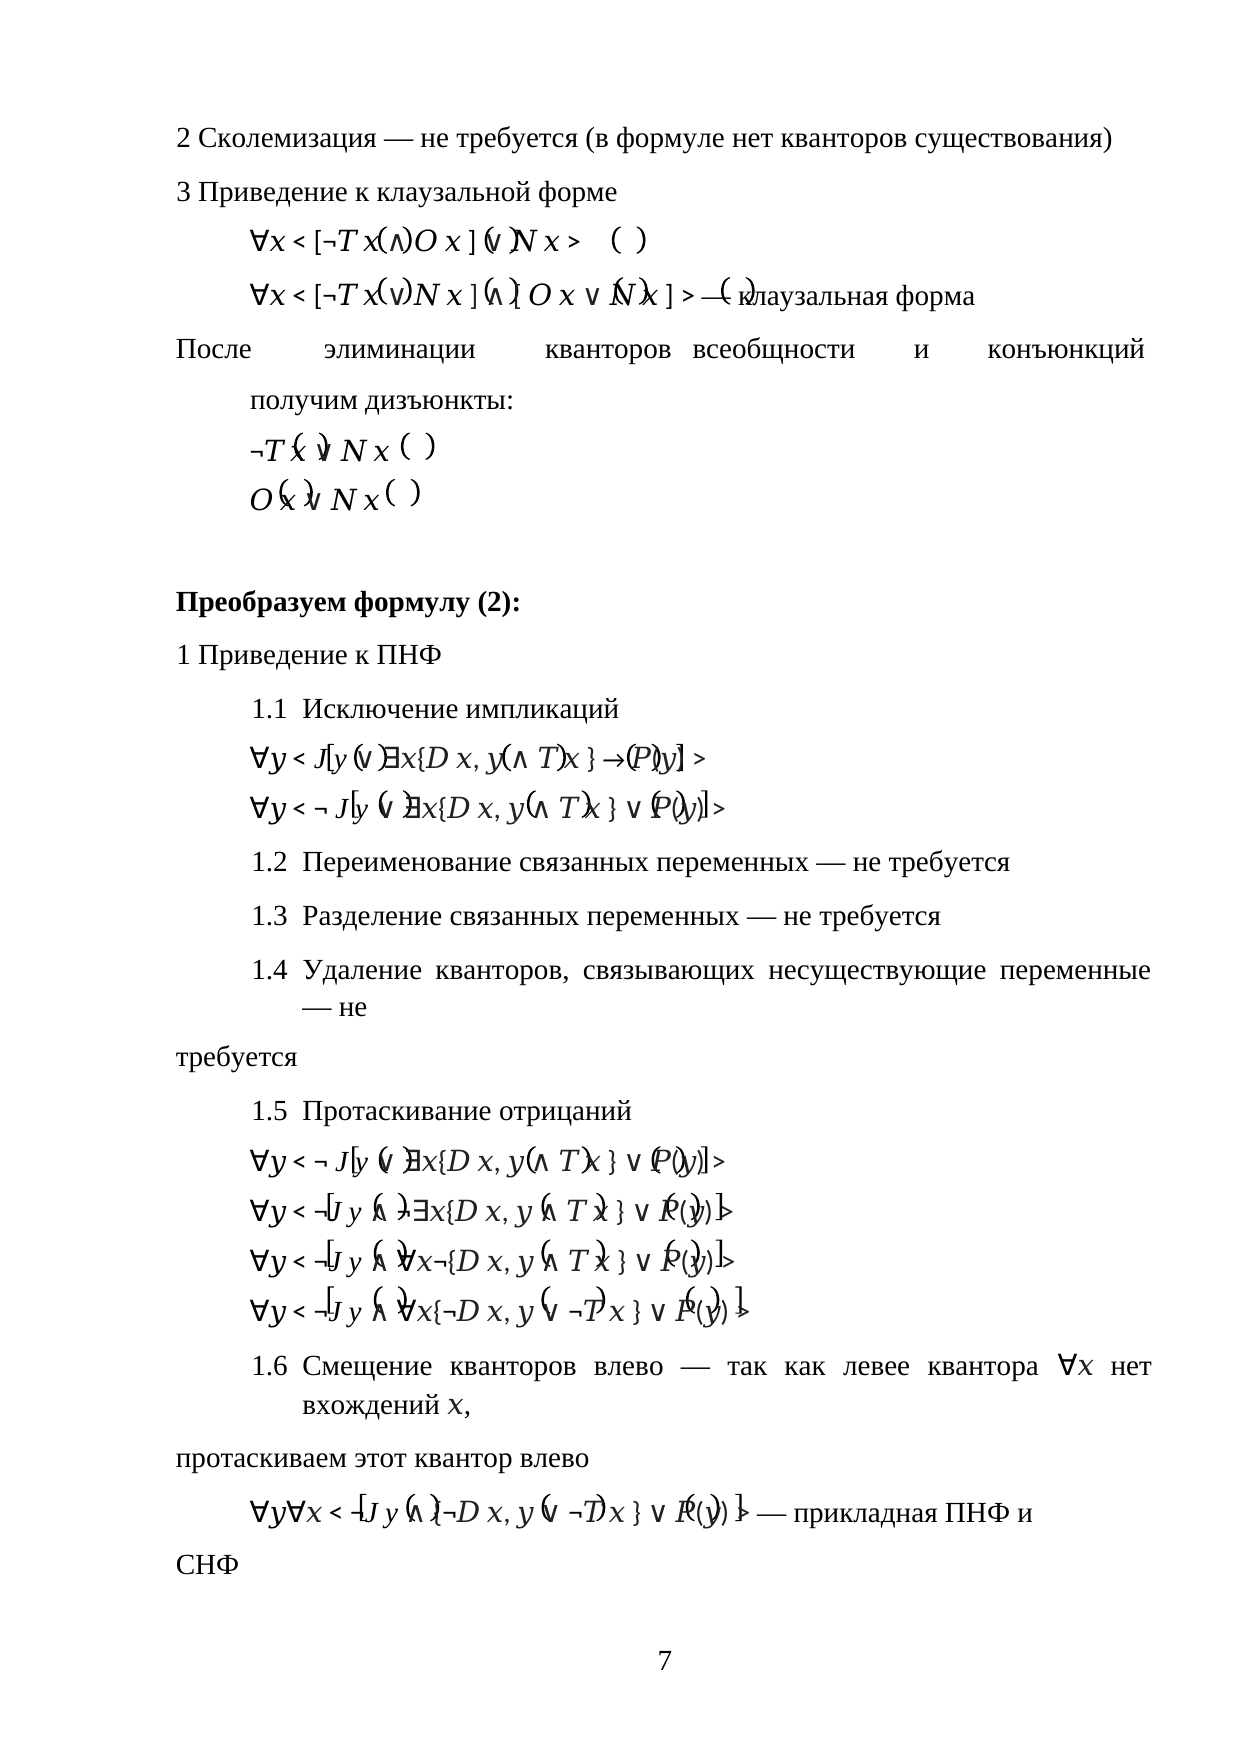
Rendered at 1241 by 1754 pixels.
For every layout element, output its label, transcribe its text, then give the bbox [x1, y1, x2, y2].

text Преобразуем формулу (2): [176, 584, 1035, 618]
text ∀𝑦 < ¬ J y ∨ ∃𝑥{𝐷 𝑥, 𝑦 ∧ 𝑇 𝑥 } ∨ 𝑃(𝑦) > [249, 1143, 1152, 1178]
list Разделение связанных переменных — не требуется [251, 898, 1152, 931]
list Переименование связанных переменных — не требуется [251, 844, 1152, 877]
text ¬𝑇 𝑥 ∨ 𝑁 𝑥 [249, 433, 1139, 468]
text СНФ [176, 1547, 1152, 1581]
list Исключение импликаций [251, 691, 1152, 724]
text ∀𝑦 < ¬ J y ∨ ∃𝑥{𝐷 𝑥, 𝑦 ∧ 𝑇 𝑥 } ∨ 𝑃(𝑦) > [249, 790, 1152, 826]
list Приведение к ПНФ [176, 637, 1152, 670]
text протаскиваем этот квантор влево [176, 1440, 1152, 1473]
list Сколемизация — не требуется (в формуле нет кванторов существования) [176, 120, 1152, 153]
text ∀𝑦 < ¬J y ∧ ∀𝑥{¬𝐷 𝑥, 𝑦 ∨ ¬𝑇 𝑥 } ∨ 𝑃(𝑦) > [249, 1293, 1152, 1329]
text требуется [176, 1039, 1152, 1073]
text ∀𝑥 < [¬𝑇 𝑥 ∧ 𝑂 𝑥 ] ∨ 𝑁 𝑥 > [249, 223, 1139, 258]
text ∀𝑦∀𝑥 < ¬J y ∧ {¬𝐷 𝑥, 𝑦 ∨ ¬𝑇 𝑥 } ∨ 𝑃(𝑦) > — прикладная ПНФ и [249, 1494, 1152, 1529]
list Удаление кванторов, связывающих несуществующие переменные — не [251, 952, 1152, 1022]
text ∀𝑦 < J y ∨ ∃𝑥{𝐷 𝑥, 𝑦 ∧ 𝑇 𝑥 } → 𝑃(𝑦) > [249, 740, 1152, 776]
list Приведение к клаузальной форме [176, 174, 1152, 207]
text 𝑂 𝑥 ∨ 𝑁 𝑥 [249, 482, 1139, 518]
list Смещение кванторов влево — так как левее квантора ∀𝑥 нет вхождений 𝑥, [251, 1347, 1152, 1421]
text ∀𝑦 < ¬J y ∧ ¬∃𝑥{𝐷 𝑥, 𝑦 ∧ 𝑇 𝑥 } ∨ 𝑃(𝑦) > [249, 1193, 1152, 1228]
list Протаскивание отрицаний [251, 1093, 1152, 1127]
text ∀𝑦 < ¬J y ∧ ∀𝑥¬{𝐷 𝑥, 𝑦 ∧ 𝑇 𝑥 } ∨ 𝑃(𝑦) > [249, 1243, 1152, 1278]
text ∀𝑥 < [¬𝑇 𝑥 ∨ 𝑁 𝑥 ] ∧ [ 𝑂 𝑥 ∨ 𝑁 𝑥 ] > — клаузальная форма [249, 277, 1139, 313]
text После элиминации кванторов всеобщности и конъюнкций получим дизъюнкты: [176, 331, 1152, 416]
